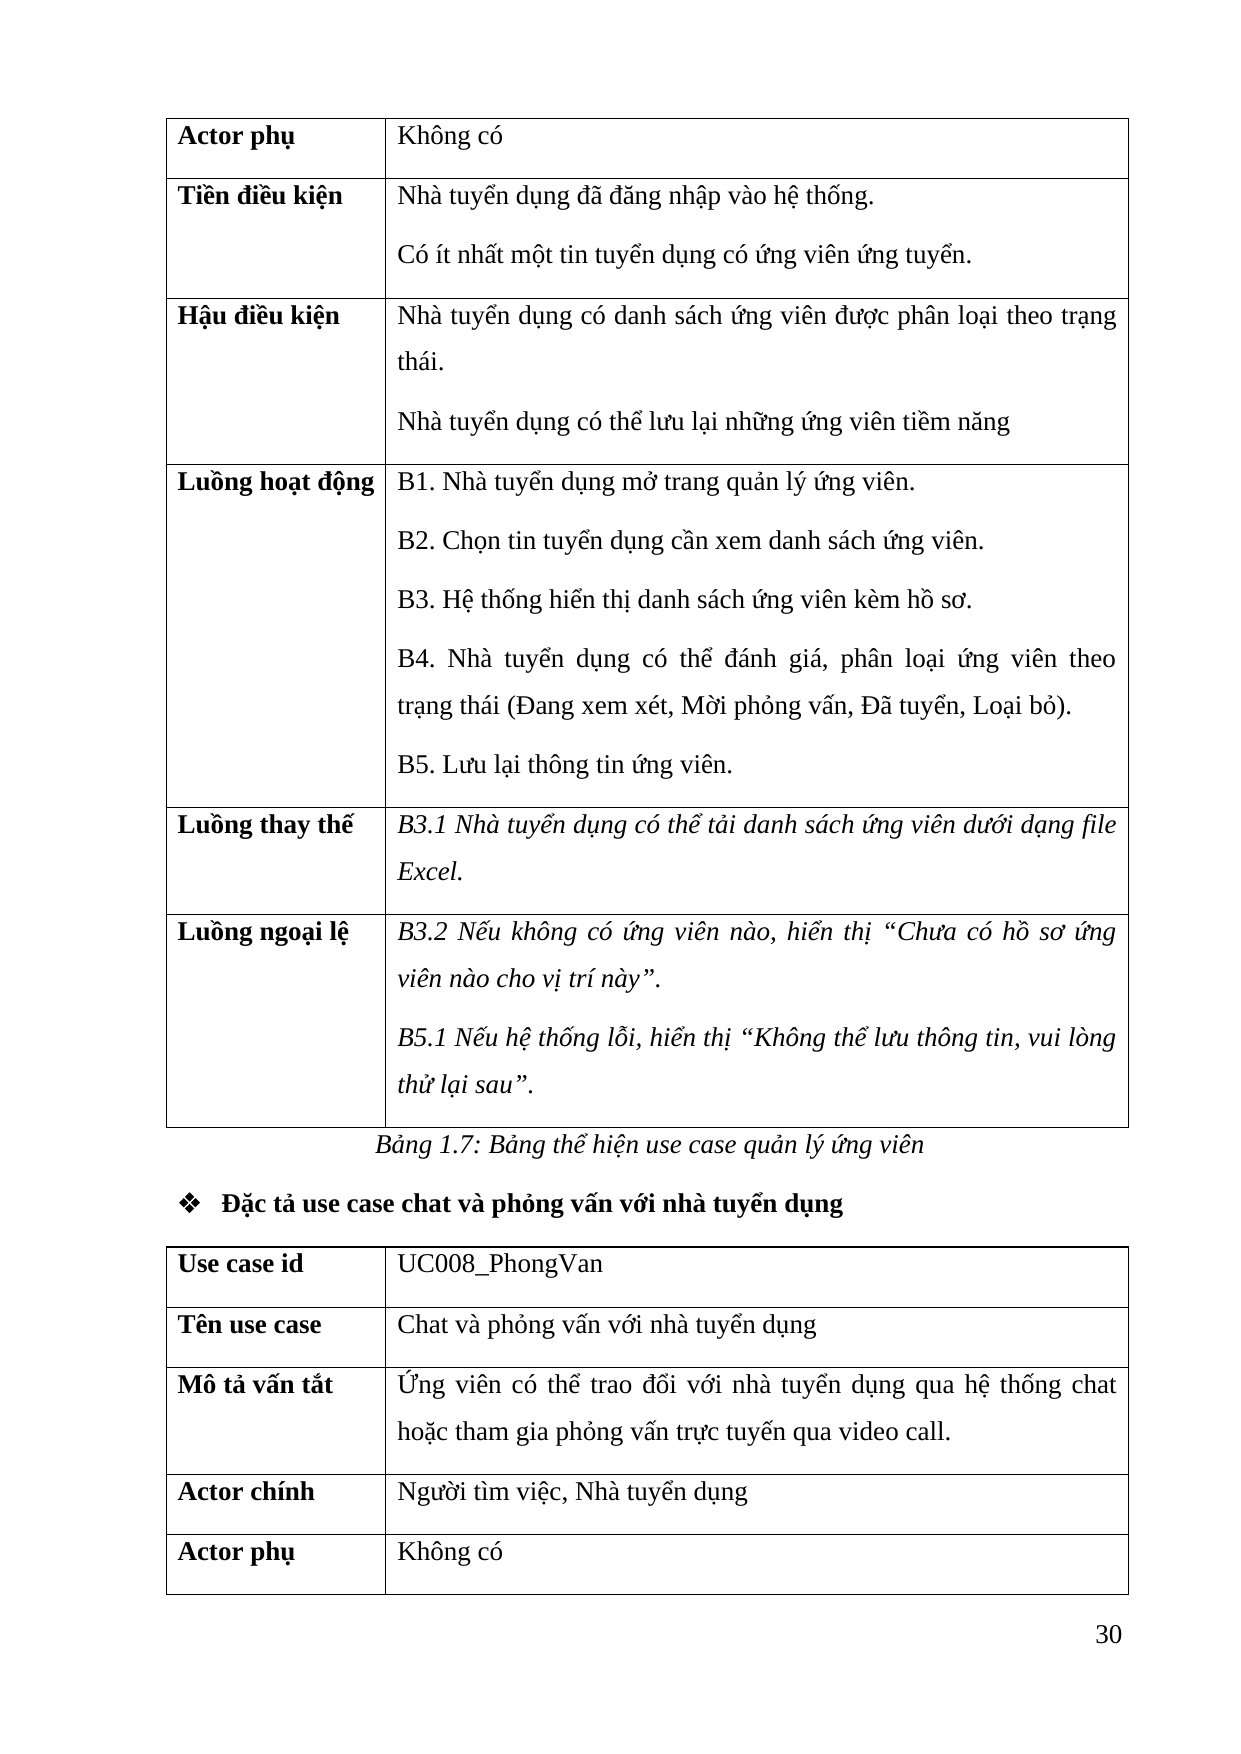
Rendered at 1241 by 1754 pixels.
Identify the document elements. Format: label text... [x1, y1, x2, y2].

table_header Use case id [167, 1248, 385, 1307]
list Bảng 1.7: Bảng thể hiện use case quản lý ứng viên [177, 1128, 1122, 1159]
table_cell Nhà tuyển dụng đã đăng nhập vào hệ thống. Có ít nhất một tin tuyển dụng có ứng viên ứng tuyển. [386, 179, 1128, 298]
list Đặc tả use case chat và phỏng vấn với nhà tuyển dụng [177, 1187, 1122, 1218]
table_cell Không có [386, 119, 1128, 178]
table_cell Tên use case [167, 1308, 385, 1367]
table_cell Luồng thay thế [167, 808, 385, 914]
table_cell Chat và phỏng vấn với nhà tuyển dụng [386, 1308, 1128, 1367]
table_cell Ứng viên có thể trao đổi với nhà tuyển dụng qua hệ thống chat hoặc tham gia phỏng vấn trực tuyến qua video call. [386, 1368, 1128, 1474]
table_header UC008_PhongVan [386, 1248, 1128, 1307]
table_cell Tiền điều kiện [167, 179, 385, 298]
table_cell Hậu điều kiện [167, 299, 385, 464]
table_cell Người tìm việc, Nhà tuyển dụng [386, 1475, 1128, 1534]
table_cell Nhà tuyển dụng có danh sách ứng viên được phân loại theo trạng thái. Nhà tuyển dụng có thể lưu lại những ứng viên tiềm năng [386, 299, 1128, 464]
table_cell Luồng ngoại lệ [167, 915, 385, 1127]
table_cell Mô tả vấn tắt [167, 1368, 385, 1474]
table_cell Không có [386, 1535, 1128, 1594]
table_cell B1. Nhà tuyển dụng mở trang quản lý ứng viên. B2. Chọn tin tuyển dụng cần xem danh sách ứng viên. B3. Hệ thống hiển thị danh sách ứng viên kèm hồ sơ. B4. Nhà tuyển dụng có thể đánh giá, phân loại ứng viên theo trạng thái (Đang xem xét, Mời phỏng vấn, Đã tuyển, Loại bỏ). B5. Lưu lại thông tin ứng viên. [386, 465, 1128, 807]
table_cell B3.2 Nếu không có ứng viên nào, hiển thị “Chưa có hồ sơ ứng viên nào cho vị trí này”. B5.1 Nếu hệ thống lỗi, hiển thị “Không thể lưu thông tin, vui lòng thử lại sau”. [386, 915, 1128, 1127]
table_cell Luồng hoạt động [167, 465, 385, 807]
table_cell B3.1 Nhà tuyển dụng có thể tải danh sách ứng viên dưới dạng file Excel. [386, 808, 1128, 914]
table_cell Actor chính [167, 1475, 385, 1534]
table_cell Actor phụ [167, 119, 385, 178]
table_cell Actor phụ [167, 1535, 385, 1594]
